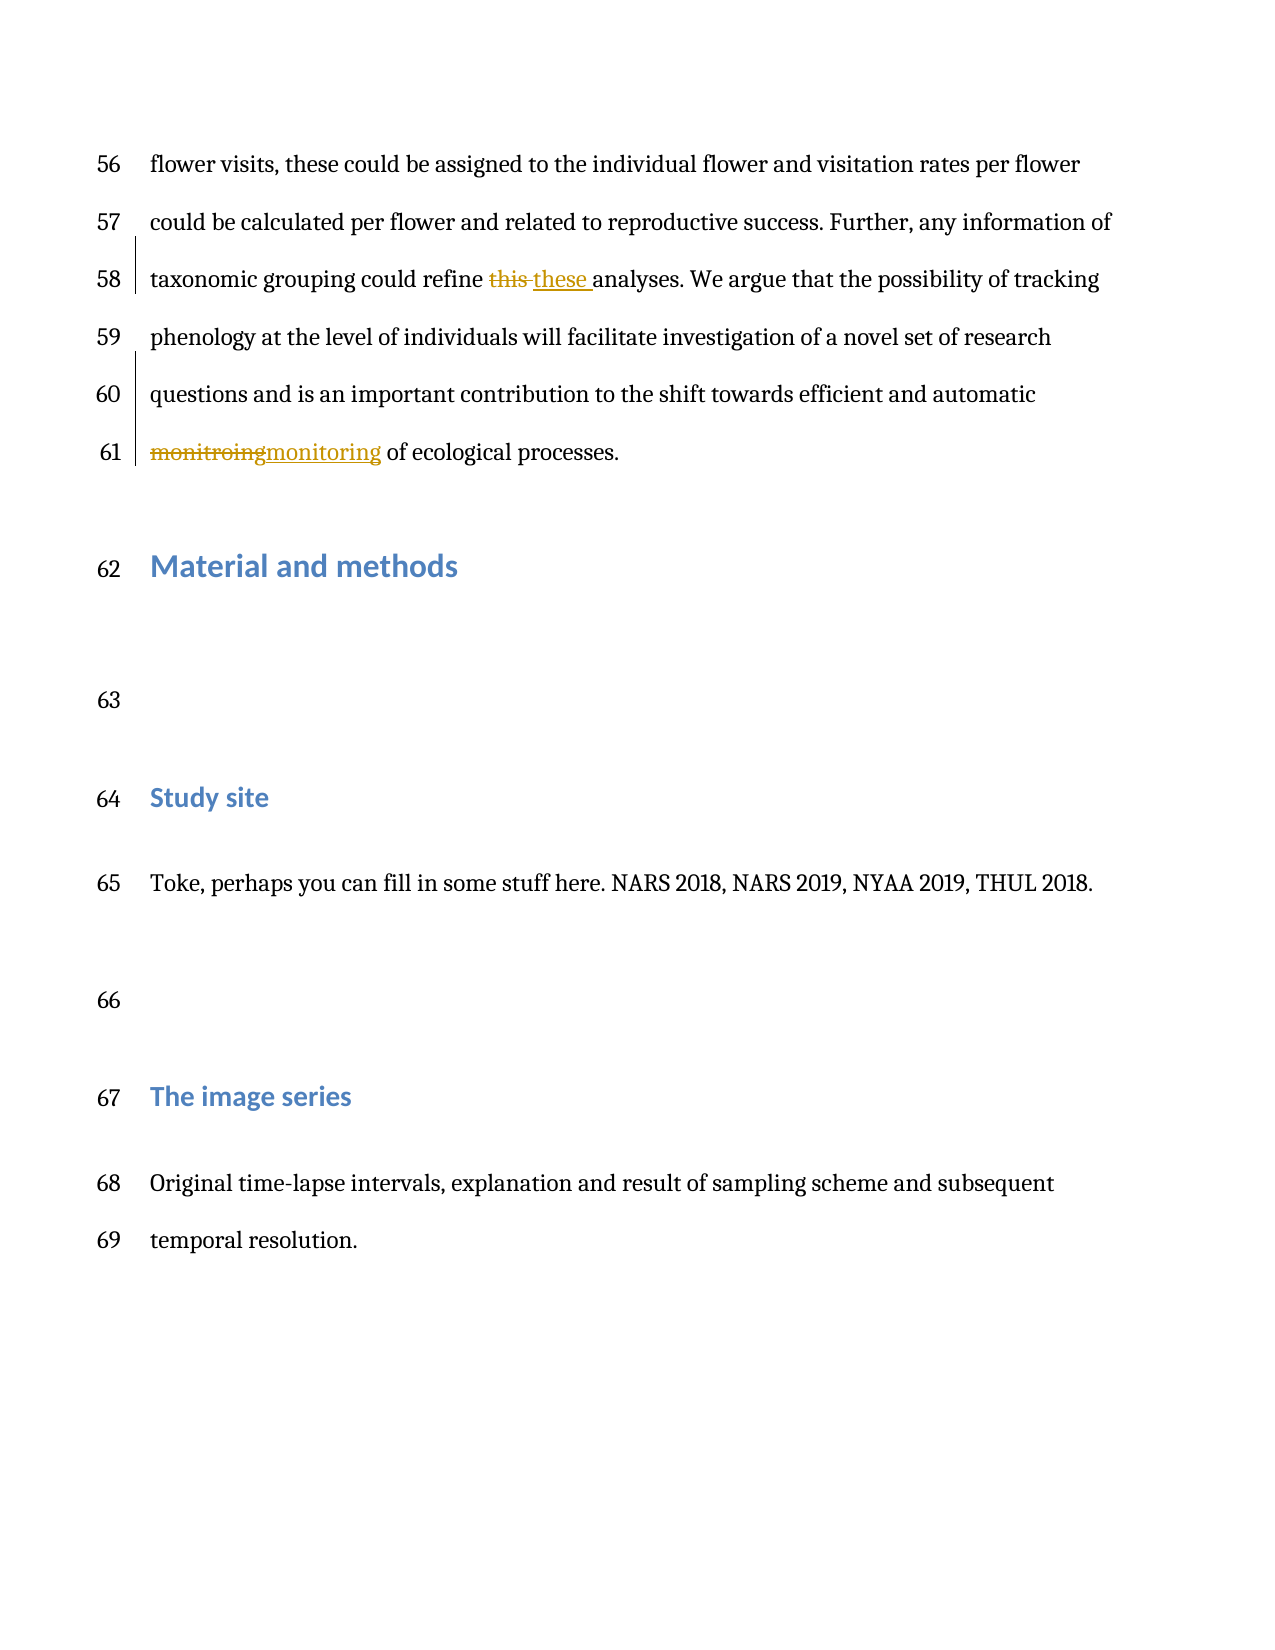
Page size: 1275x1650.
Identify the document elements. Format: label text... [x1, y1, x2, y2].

text Original time-lapse intervals, explanation and result of sampling scheme and subsequent temporal resolution. [150, 1168, 1125, 1255]
subtitle The image series [150, 1078, 1125, 1114]
subtitle Study site [150, 779, 1125, 814]
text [150, 150, 1125, 466]
text Toke, perhaps you can fill in some stuff here. NARS 2018, NARS 2019, NYAA 2019, THUL 2018. [150, 869, 1125, 897]
subtitle Material and methods [150, 545, 1125, 586]
